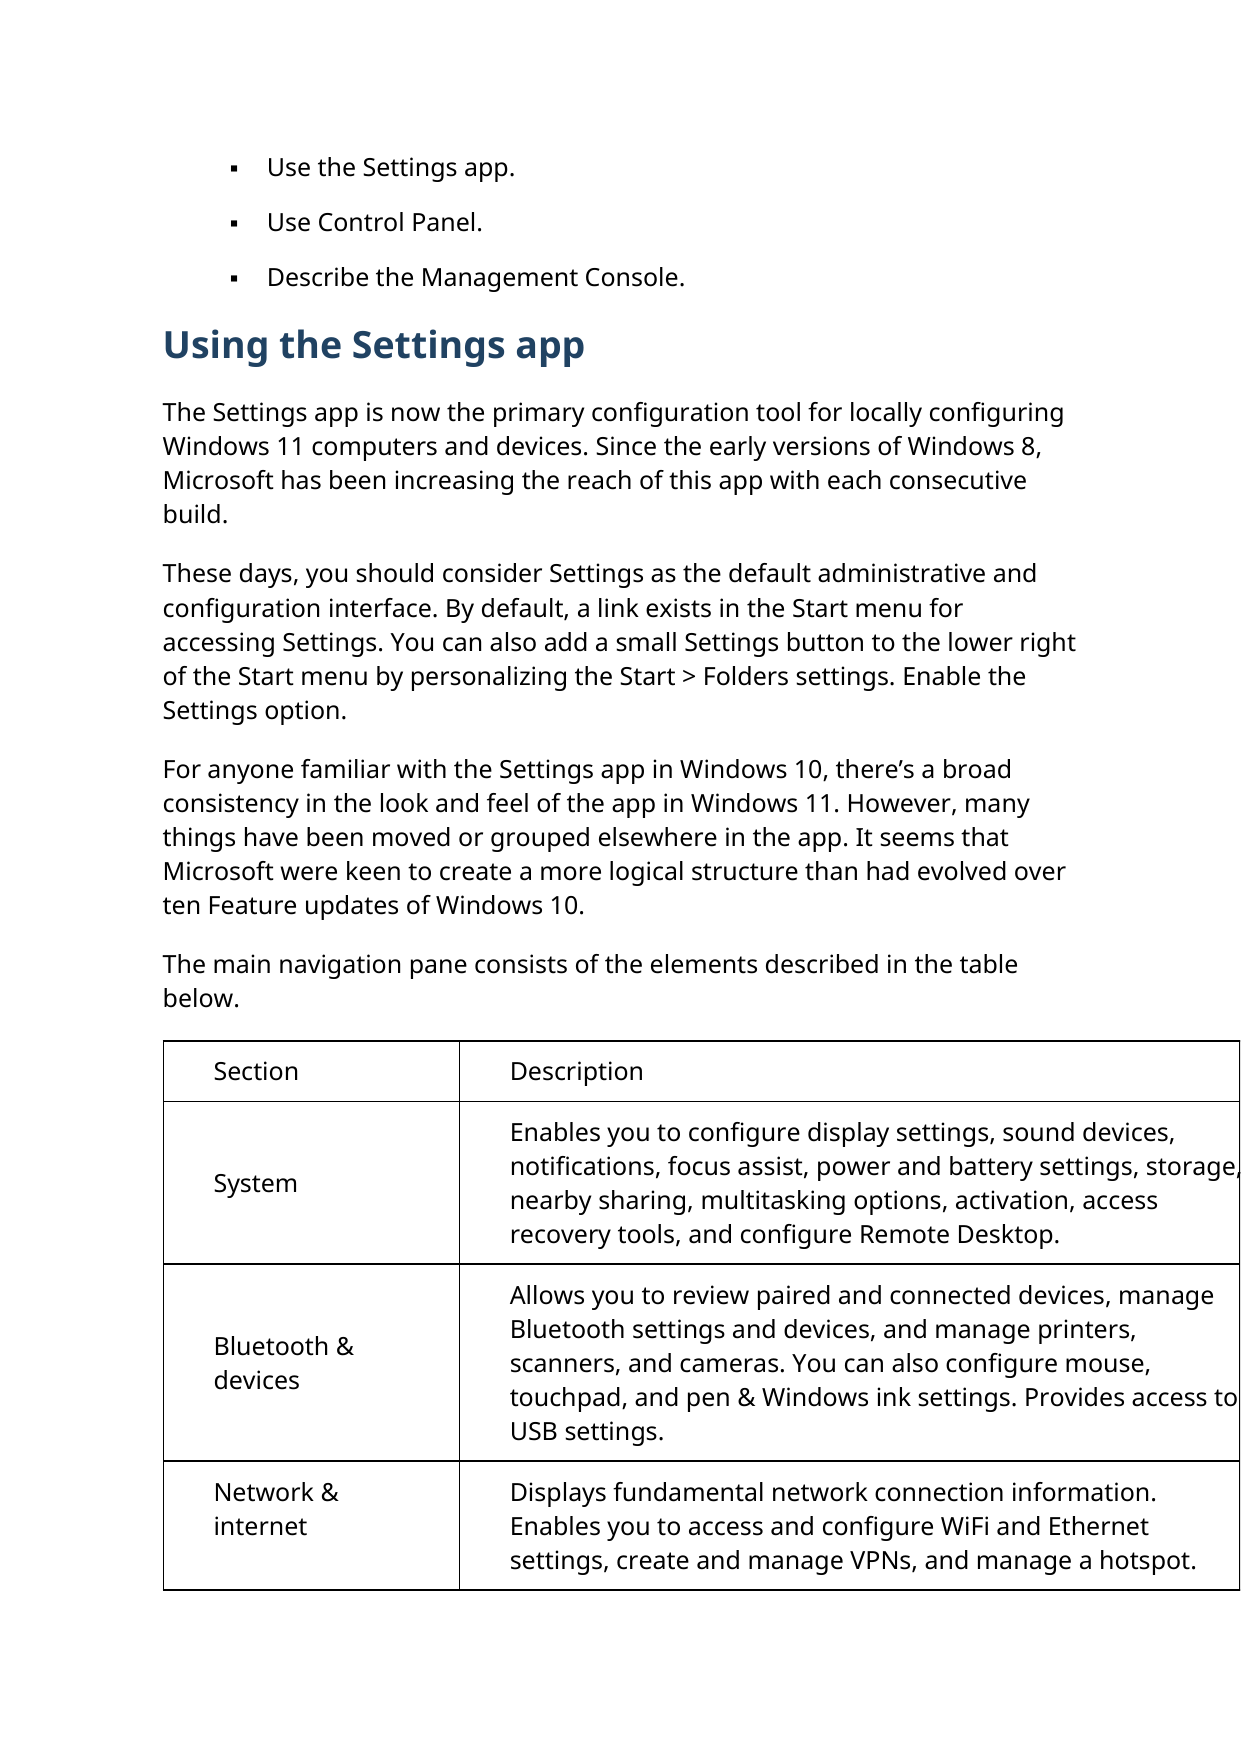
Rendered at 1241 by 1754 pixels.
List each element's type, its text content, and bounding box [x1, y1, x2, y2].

table_cell Bluetooth & devices [164, 1265, 459, 1460]
list Use Control Panel. [229, 205, 1078, 239]
list Describe the Management Console. [229, 260, 1078, 294]
table_header Section [164, 1042, 459, 1101]
table_cell Network & internet [164, 1462, 459, 1589]
table_header Description [460, 1042, 1239, 1101]
text Using the Settings app [162, 319, 1078, 370]
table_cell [460, 1462, 1239, 1589]
list Use the Settings app. [229, 150, 1078, 184]
table_cell Enables you to configure display settings, sound devices, notifications, focus assist, power and battery settings, storage, nearby sharing, multitasking options, activation, access recovery tools, and configure Remote Desktop. [460, 1102, 1239, 1263]
table_cell Allows you to review paired and connected devices, manage Bluetooth settings and devices, and manage printers, scanners, and cameras. You can also configure mouse, touchpad, and pen & Windows ink settings. Provides access to USB settings. [460, 1265, 1239, 1460]
text For anyone familiar with the Settings app in Windows 10, there’s a broad consistency in the look and feel of the app in Windows 11. However, many things have been moved or grouped elsewhere in the app. It seems that Microsoft were keen to create a more logical structure than had evolved over ten Feature updates of Windows 10. [162, 751, 1078, 922]
table_cell System [164, 1102, 459, 1263]
text These days, you should consider Settings as the default administrative and configuration interface. By default, a link exists in the Start menu for accessing Settings. You can also add a small Settings button to the lower right of the Start menu by personalizing the Start > Folders settings. Enable the Settings option. [162, 556, 1078, 726]
text The Settings app is now the primary configuration tool for locally configuring Windows 11 computers and devices. Since the early versions of Windows 8, Microsoft has been increasing the reach of this app with each consecutive build. [162, 395, 1078, 531]
text The main navigation pane consists of the elements described in the table below. [162, 947, 1078, 1015]
